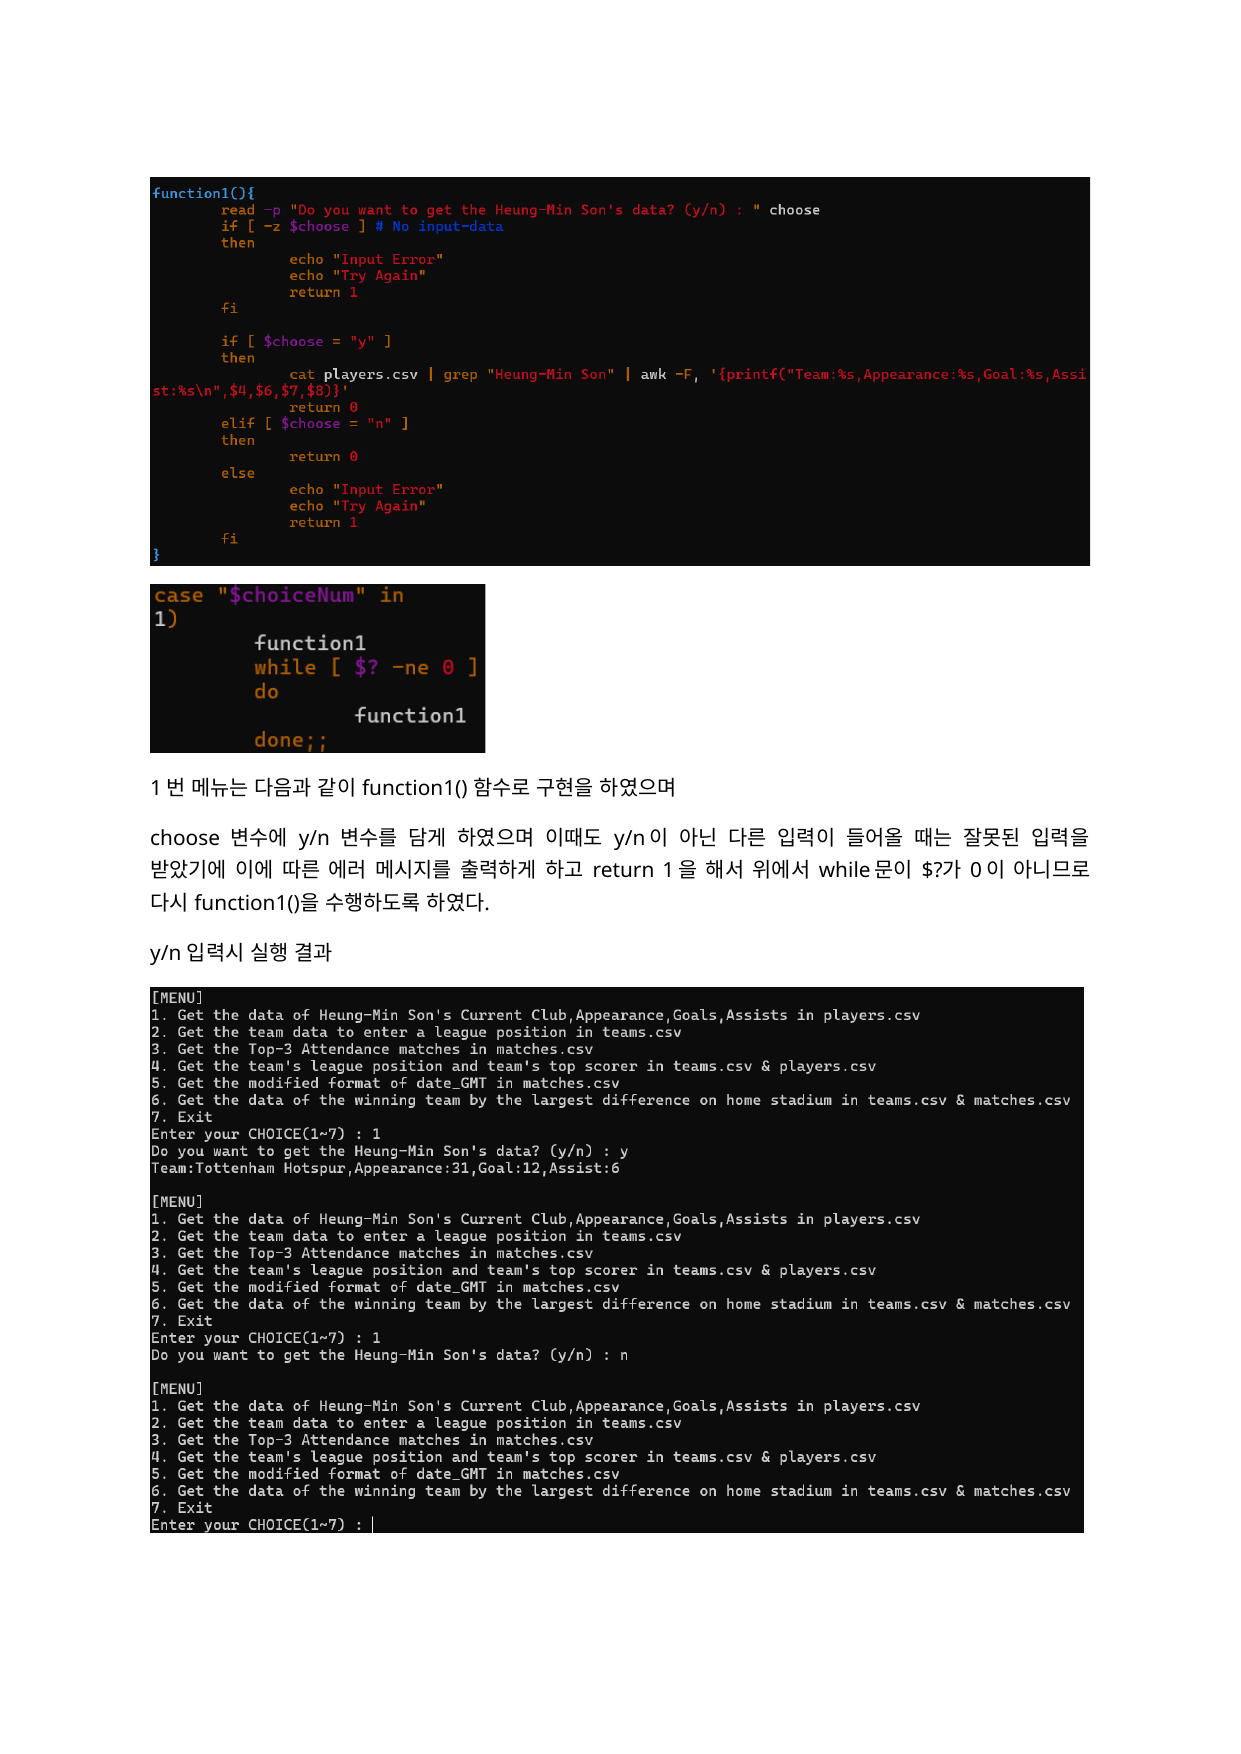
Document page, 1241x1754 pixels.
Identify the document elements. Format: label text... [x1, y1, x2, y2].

picture [150, 987, 1084, 1533]
picture [150, 584, 486, 753]
text 1번 메뉴는 다음과 같이 function1() 함수로 구현을 하였으며 [150, 772, 1090, 802]
text y/n 입력시 실행 결과 [150, 936, 1090, 966]
picture [150, 177, 1091, 566]
text choose 변수에 y/n 변수를 담게 하였으며 이때도 y/n이 아닌 다른 입력이 들어올 때는 잘못된 입력을 받았기에 이에 따른 에러 메시지를 출력하게 하고 return 1을 해서 위에서 while문이 $?가 0이 아니므로 다시 function1()을 수행하도록 하였다. [150, 821, 1090, 917]
